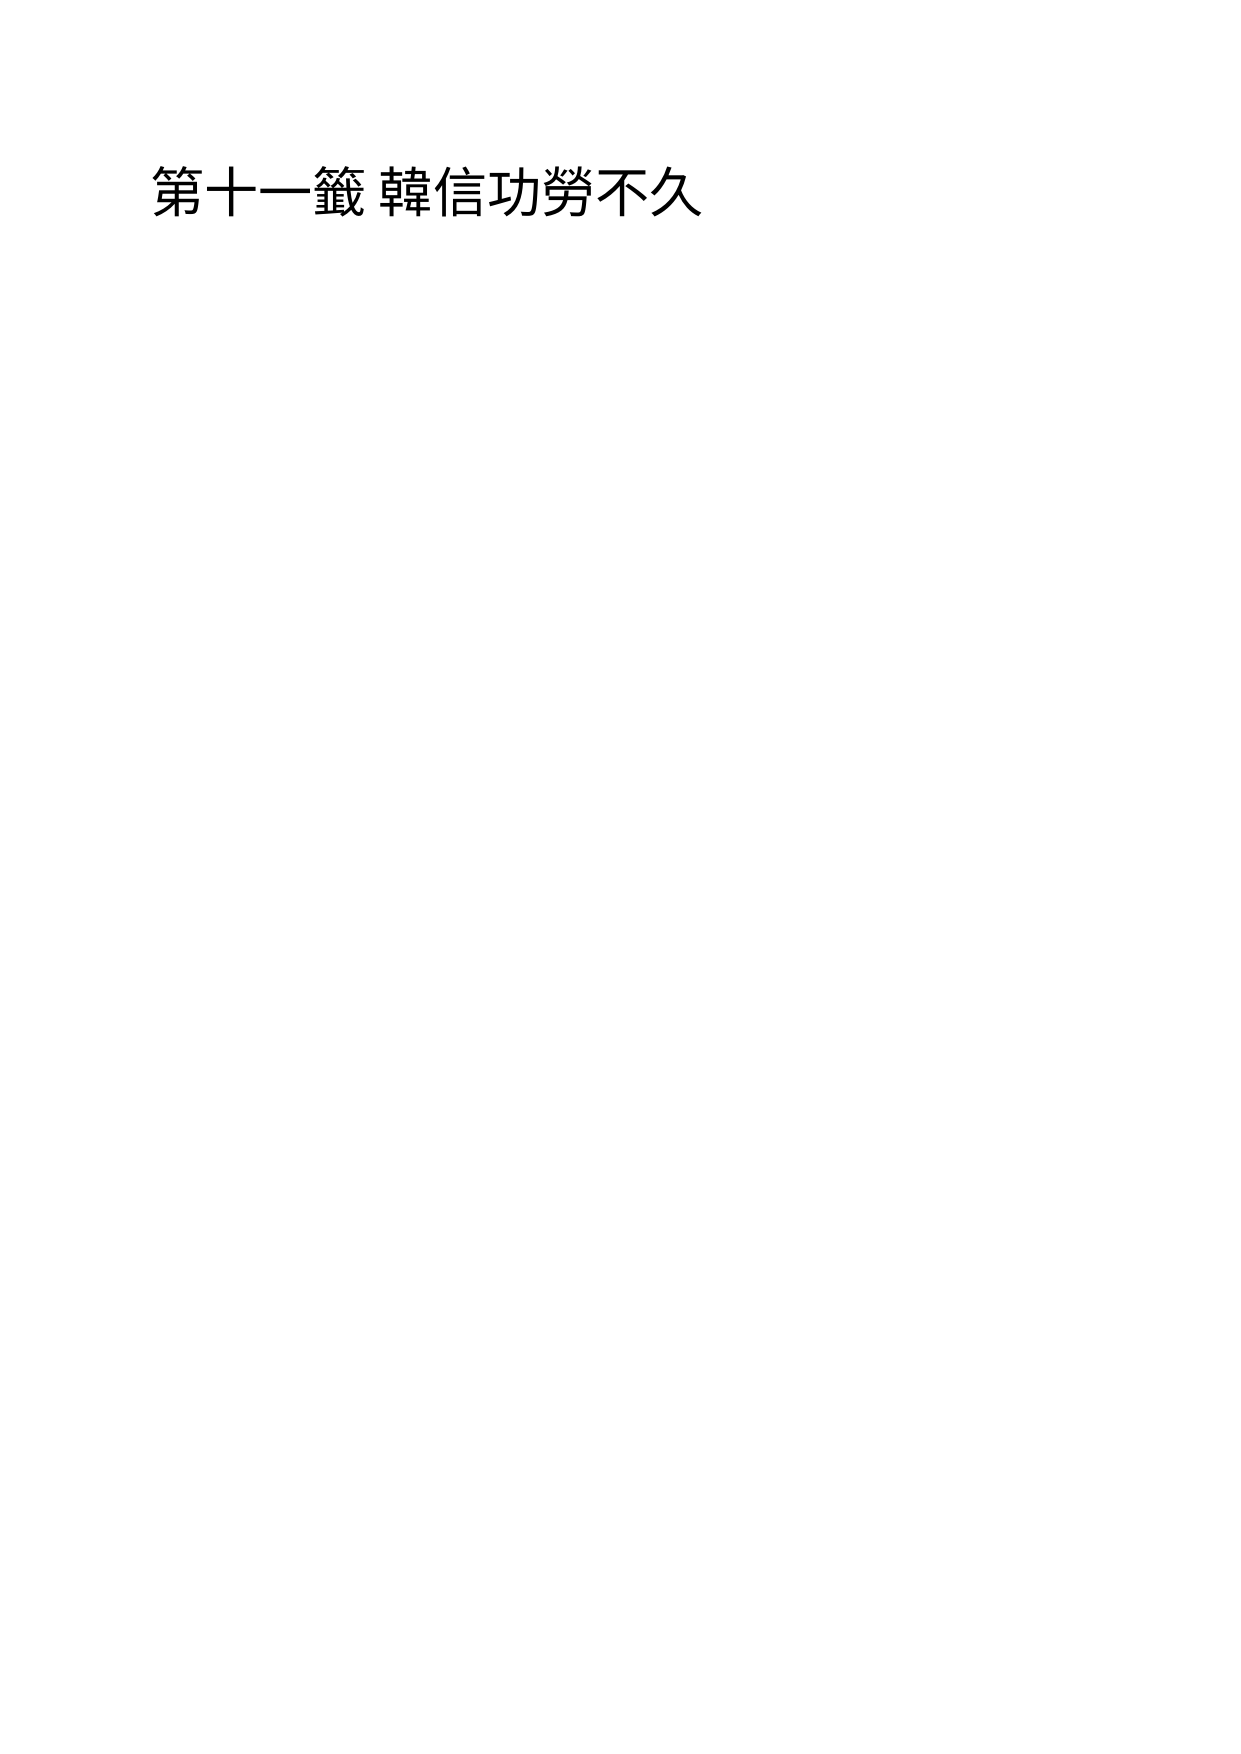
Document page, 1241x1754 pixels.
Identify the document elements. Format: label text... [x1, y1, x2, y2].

title 第十一籤 韓信功勞不久 [150, 150, 1090, 228]
